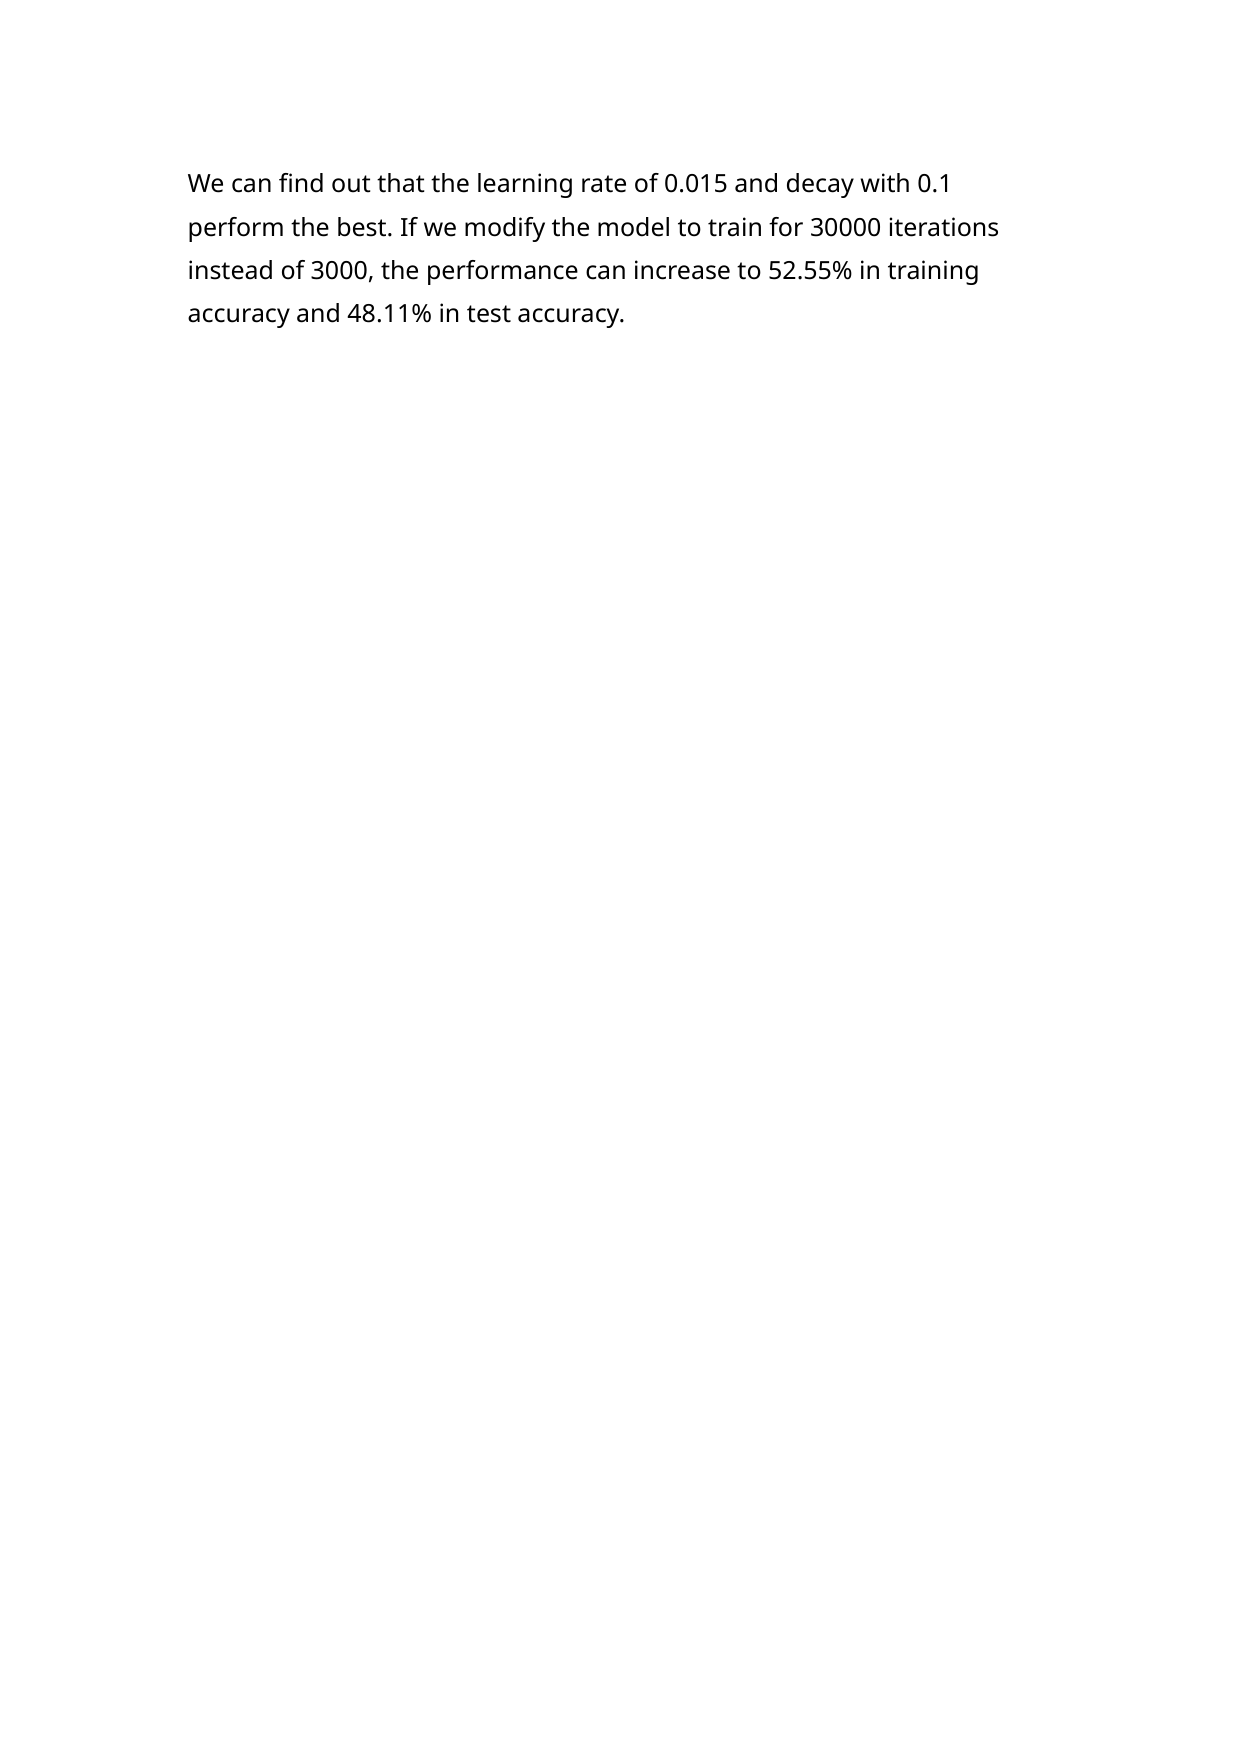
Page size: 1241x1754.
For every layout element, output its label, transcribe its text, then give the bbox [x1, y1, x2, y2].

text We can find out that the learning rate of 0.015 and decay with 0.1 perform the best. If we modify the model to train for 30000 iterations instead of 3000, the performance can increase to 52.55% in training accuracy and 48.11% in test accuracy. [187, 164, 1053, 331]
